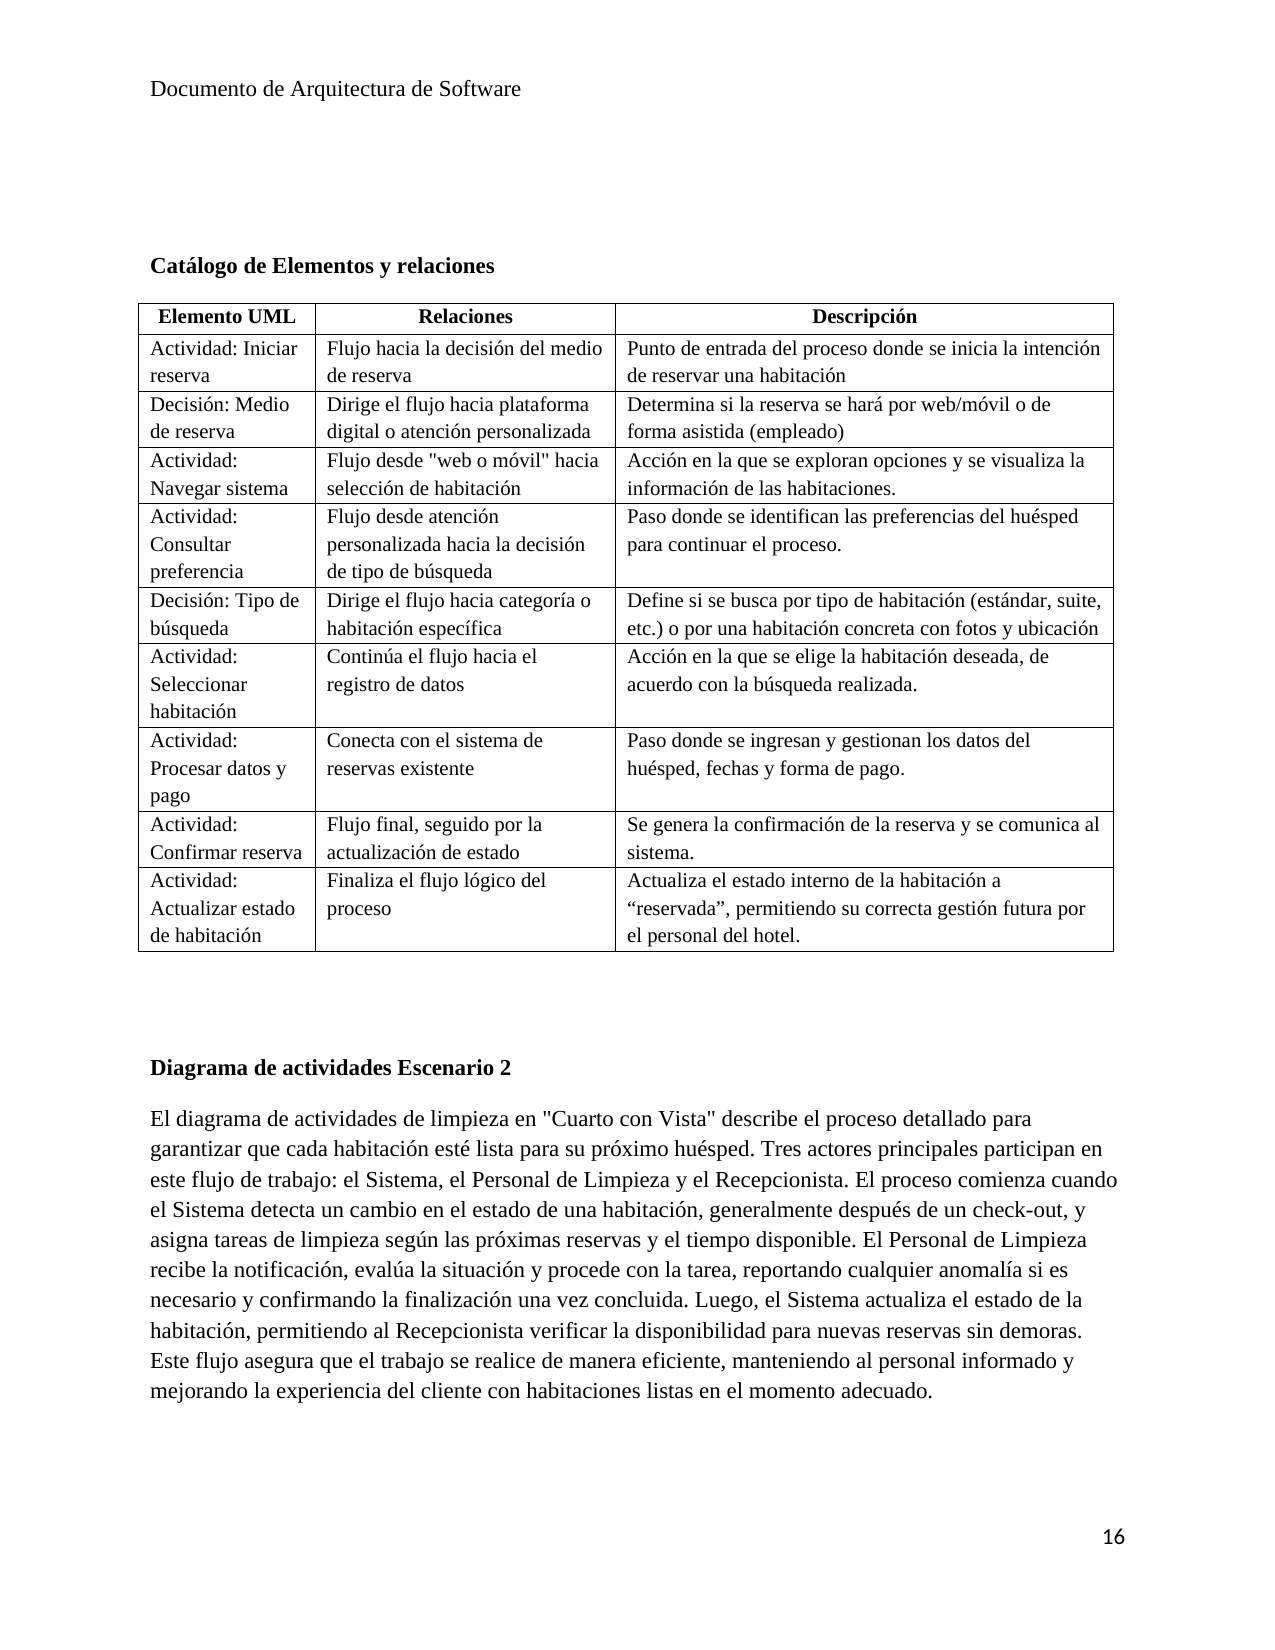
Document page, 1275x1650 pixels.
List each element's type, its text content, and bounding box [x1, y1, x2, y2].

table_cell Acción en la que se elige la habitación deseada, de acuerdo con la búsqueda realizada. [616, 644, 1113, 727]
table_cell Actividad: Navegar sistema [139, 448, 315, 503]
table_cell Actividad: Consultar preferencia [139, 504, 315, 587]
table_cell Actividad: Actualizar estado de habitación [139, 868, 315, 951]
table_cell Determina si la reserva se hará por web/móvil o de forma asistida (empleado) [616, 392, 1113, 447]
table_cell Se genera la confirmación de la reserva y se comunica al sistema. [616, 812, 1113, 867]
table_cell Punto de entrada del proceso donde se inicia la intención de reservar una habitación [616, 335, 1113, 391]
table_cell Actualiza el estado interno de la habitación a “reservada”, permitiendo su correcta gestión futura por el personal del hotel. [616, 868, 1113, 951]
table_cell Dirige el flujo hacia plataforma digital o atención personalizada [316, 392, 615, 447]
table_cell Flujo hacia la decisión del medio de reserva [316, 335, 615, 391]
table_header Relaciones [316, 304, 615, 334]
table_cell Paso donde se identifican las preferencias del huésped para continuar el proceso. [616, 504, 1113, 587]
table_cell Flujo desde "web o móvil" hacia selección de habitación [316, 448, 615, 503]
table_cell Acción en la que se exploran opciones y se visualiza la información de las habitaciones. [616, 448, 1113, 503]
table_cell Conecta con el sistema de reservas existente [316, 728, 615, 811]
table_header Descripción [616, 304, 1113, 334]
table_cell Paso donde se ingresan y gestionan los datos del huésped, fechas y forma de pago. [616, 728, 1113, 811]
table_header Elemento UML [139, 304, 315, 334]
table_cell Finaliza el flujo lógico del proceso [316, 868, 615, 951]
table_cell Define si se busca por tipo de habitación (estándar, suite, etc.) o por una habitación concreta con fotos y ubicación [616, 588, 1113, 643]
table_cell Dirige el flujo hacia categoría o habitación específica [316, 588, 615, 643]
table_cell Flujo desde atención personalizada hacia la decisión de tipo de búsqueda [316, 504, 615, 587]
text El diagrama de actividades de limpieza en "Cuarto con Vista" describe el proceso detallado para garantizar que cada habitación esté lista para su próximo huésped. Tres actores principales participan en este flujo de trabajo: el Sistema, el Personal de Limpieza y el Recepcionista. El proceso comienza cuando el Sistema detecta un cambio en el estado de una habitación, generalmente después de un check-out, y asigna tareas de limpieza según las próximas reservas y el tiempo disponible. El Personal de Limpieza recibe la notificación, evalúa la situación y procede con la tarea, reportando cualquier anomalía si es necesario y confirmando la finalización una vez concluida. Luego, el Sistema actualiza el estado de la habitación, permitiendo al Recepcionista verificar la disponibilidad para nuevas reservas sin demoras. Este flujo asegura que el trabajo se realice de manera eficiente, manteniendo al personal informado y mejorando la experiencia del cliente con habitaciones listas en el momento adecuado. [150, 1105, 1125, 1403]
text Catálogo de Elementos y relaciones [150, 252, 1125, 278]
table_cell Flujo final, seguido por la actualización de estado [316, 812, 615, 867]
table_cell Decisión: Tipo de búsqueda [139, 588, 315, 643]
table_cell Continúa el flujo hacia el registro de datos [316, 644, 615, 727]
table_cell Decisión: Medio de reserva [139, 392, 315, 447]
table_cell Actividad: Procesar datos y pago [139, 728, 315, 811]
text Diagrama de actividades Escenario 2 [150, 1054, 1125, 1081]
table_cell Actividad: Confirmar reserva [139, 812, 315, 867]
table_cell Actividad: Iniciar reserva [139, 335, 315, 391]
table_cell Actividad: Seleccionar habitación [139, 644, 315, 727]
